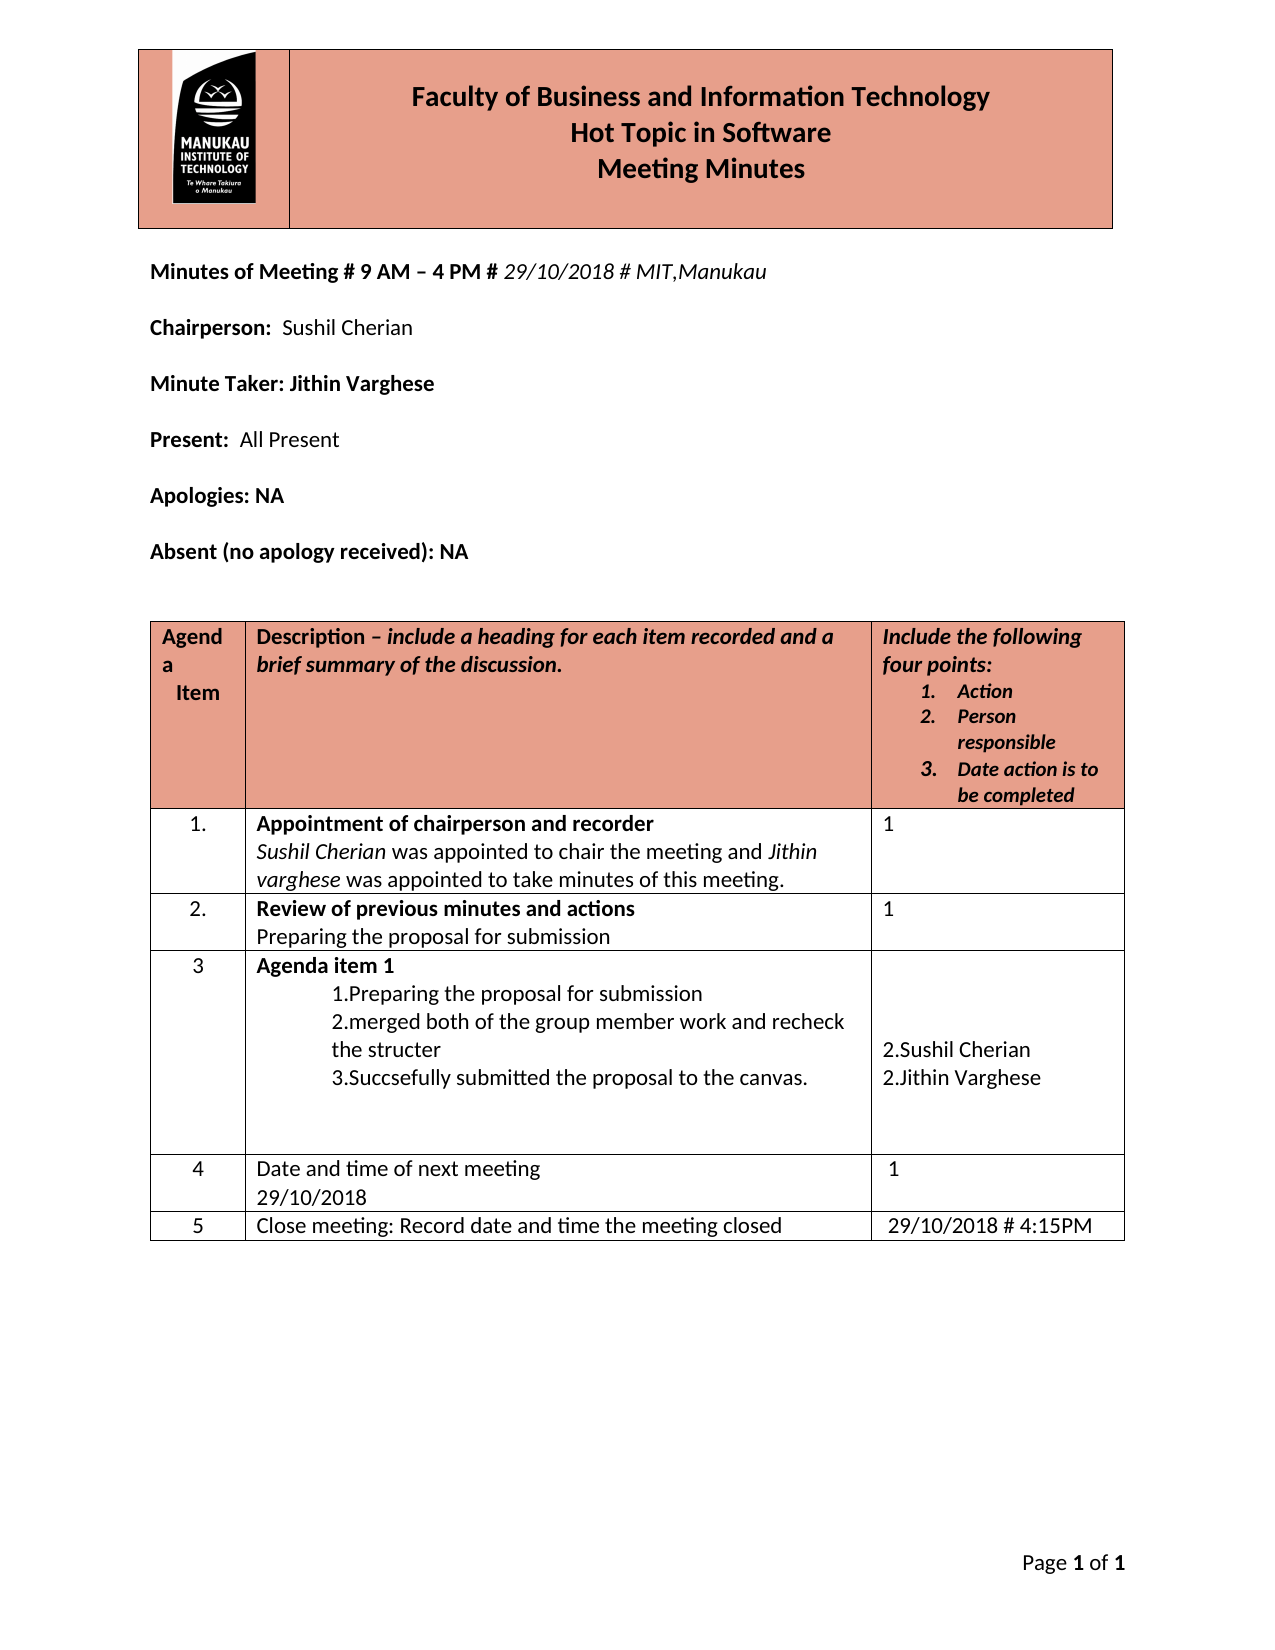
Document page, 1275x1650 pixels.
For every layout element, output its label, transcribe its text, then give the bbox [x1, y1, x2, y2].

text Apologies: NA [150, 481, 1125, 509]
table_cell 1 [872, 894, 1124, 950]
table_header Description – include a heading for each item recorded and a brief summary of the discussion. [246, 622, 871, 808]
table_cell 1 [872, 1155, 1124, 1211]
table_cell 1. [151, 809, 245, 893]
picture [172, 50, 256, 204]
table_cell 3 [151, 951, 245, 1153]
table_cell Appointment of chairperson and recorder Sushil Cherian was appointed to chair the meeting and Jithin varghese was appointed to take minutes of this meeting. [246, 809, 871, 893]
table_cell Close meeting: Record date and time the meeting closed [246, 1212, 871, 1240]
table_cell Review of previous minutes and actions Preparing the proposal for submission [246, 894, 871, 950]
table_cell 2. [151, 894, 245, 950]
text Minutes of Meeting # 9 AM – 4 PM # 29/10/2018 # MIT,Manukau [150, 257, 1125, 285]
text Chairperson: Sushil Cherian [150, 313, 1125, 341]
text Absent (no apology received): NA [150, 537, 1125, 565]
table_cell 1 [872, 809, 1124, 893]
table_header Agenda Item [151, 622, 245, 808]
table_cell 5 [151, 1212, 245, 1240]
text Present: All Present [150, 425, 1125, 453]
table_cell Date and time of next meeting 29/10/2018 [246, 1155, 871, 1211]
table_header Include the following four points: Action Person responsible Date action is to be completed [872, 622, 1124, 808]
text Minute Taker: Jithin Varghese [150, 369, 1125, 397]
table_cell 4 [151, 1155, 245, 1211]
table_cell 2.Sushil Cherian 2.Jithin Varghese [872, 951, 1124, 1153]
table_cell Agenda item 1 1.Preparing the proposal for submission 2.merged both of the group member work and recheck the structer 3.Succsefully submitted the proposal to the canvas. [246, 951, 871, 1153]
table_cell 29/10/2018 # 4:15PM [872, 1212, 1124, 1240]
